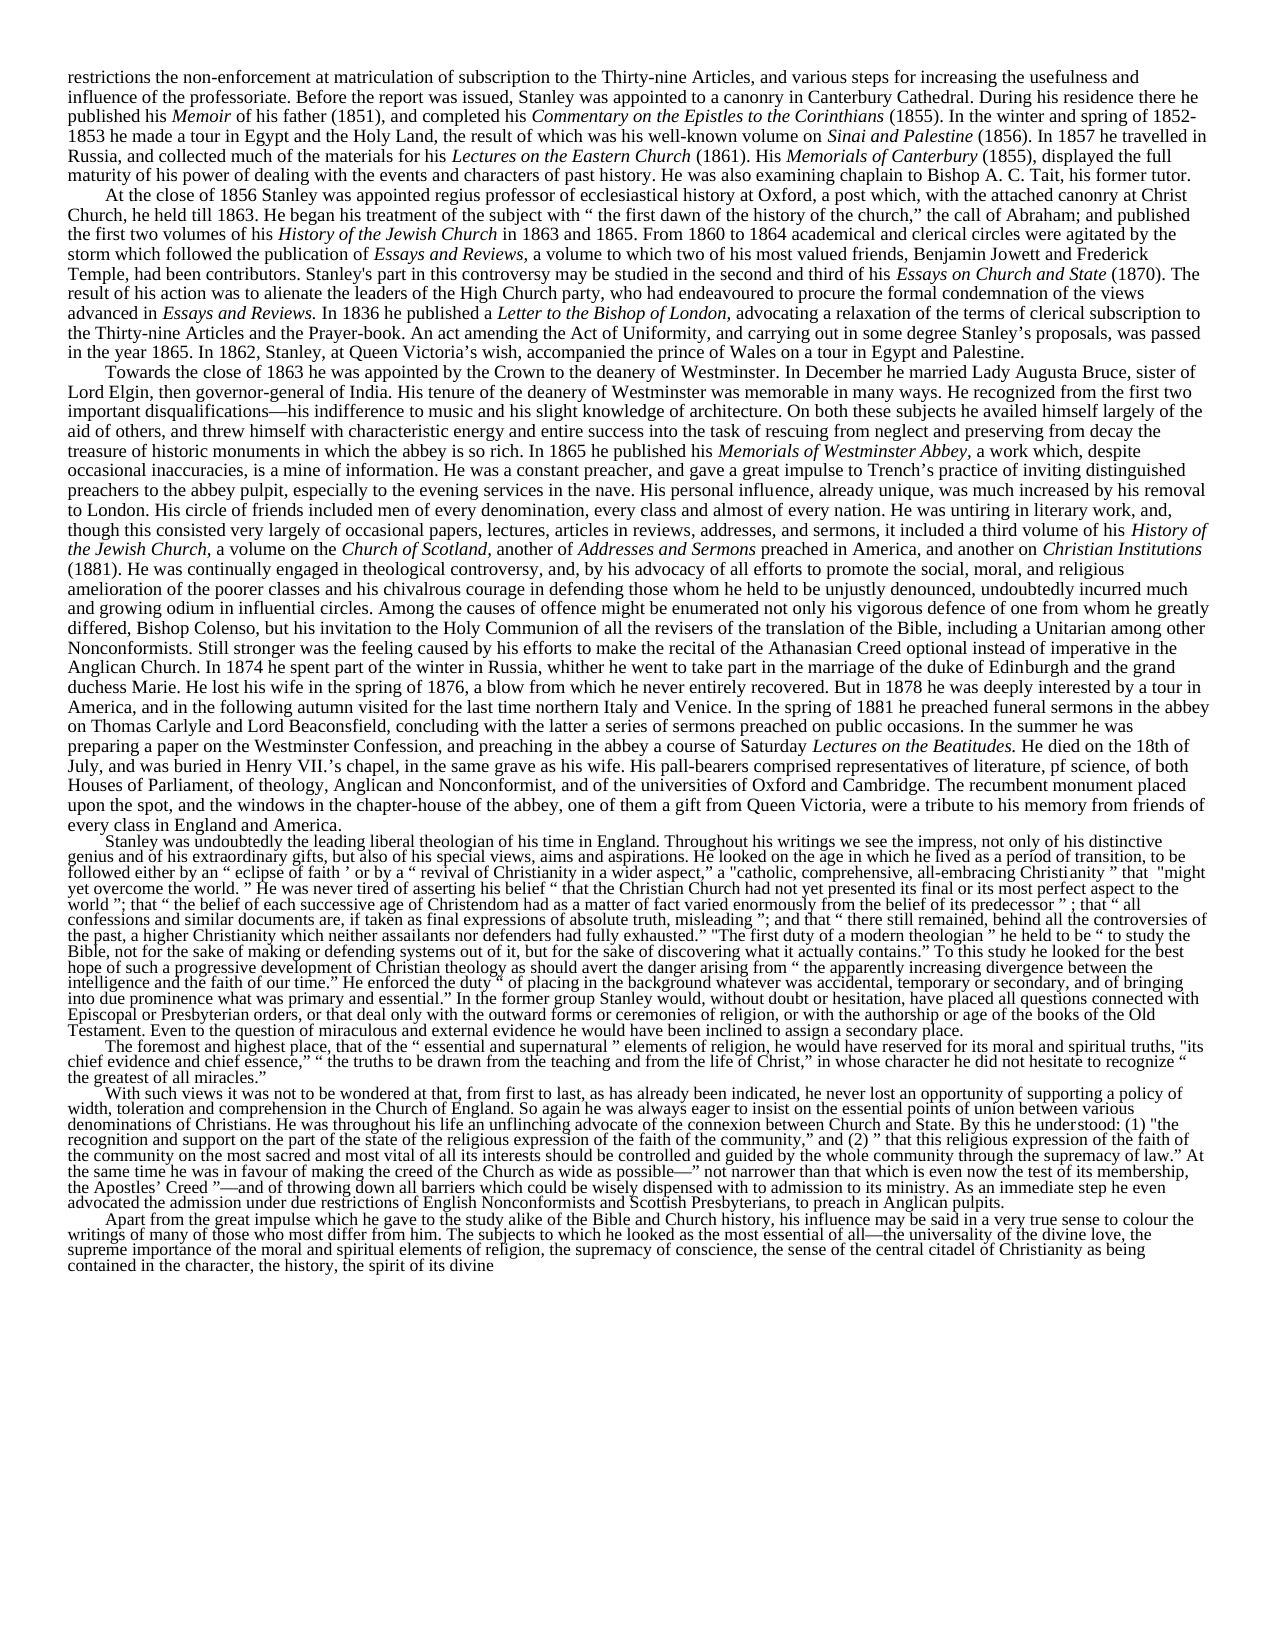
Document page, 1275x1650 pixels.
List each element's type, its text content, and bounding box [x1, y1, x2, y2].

text The foremost and highest place, that of the “ essential and supernatural ” elements of religion, he would have reserved for its moral and spiritual truths, "its chief evidence and chief essence,” “ the truths to be drawn from the teaching and from the life of Christ,” in whose character he did not hesitate to recognize “ the greatest of all miracles.” [67, 1040, 1211, 1087]
text Apart from the great impulse which he gave to the study alike of the Bible and Church history, his influence may be said in a very true sense to colour the writings of many of those who most differ from him. The subjects to which he looked as the most essential of all—the universality of the divine love, the supreme importance of the moral and spiritual elements of religion, the supremacy of conscience, the sense of the central citadel of Christianity as being contained in the character, the history, the spirit of its divine [67, 1212, 1211, 1275]
text Towards the close of 1863 he was appointed by the Crown to the deanery of Westminster. In December he married Lady Augusta Bruce, sister of Lord Elgin, then governor-general of India. His tenure of the deanery of Westminster was memorable in many ways. He recognized from the first two important disqualifications—his indifference to music and his slight knowledge of architecture. On both these subjects he availed himself largely of the aid of others, and threw himself with characteristic energy and entire success into the task of rescuing from neglect and preserving from decay the treasure of historic monuments in which the abbey is so rich. In 1865 he published his Memorials of Westminster Abbey, a work which, despite occasional inaccuracies, is a mine of information. He was a constant preacher, and gave a great impulse to Trench’s practice of inviting distinguished preachers to the abbey pulpit, especially to the evening services in the nave. His personal influence, already unique, was much increased by his removal to London. His circle of friends included men of every denomination, every class and almost of every nation. He was untiring in literary work, and, though this consisted very largely of occasional papers, lectures, articles in reviews, addresses, and sermons, it included a third volume of his History of the Jewish Church, a volume on the Church of Scotland, another of Addresses and Sermons preached in America, and another on Christian Institutions (1881). He was continually engaged in theological controversy, and, by his advocacy of all efforts to promote the social, moral, and religious amelioration of the poorer classes and his chivalrous courage in defending those whom he held to be unjustly denounced, undoubtedly incurred much and growing odium in influential circles. Among the causes of offence might be enumerated not only his vigorous defence of one from whom he greatly differed, Bishop Colenso, but his invitation to the Holy Communion of all the revisers of the translation of the Bible, including a Unitarian among other Nonconformists. Still stronger was the feeling caused by his efforts to make the recital of the Athanasian Creed optional instead of imperative in the Anglican Church. In 1874 he spent part of the winter in Russia, whither he went to take part in the marriage of the duke of Edinburgh and the grand duchess Marie. He lost his wife in the spring of 1876, a blow from which he never entirely recovered. But in 1878 he was deeply interested by a tour in America, and in the following autumn visited for the last time northern Italy and Venice. In the spring of 1881 he preached funeral sermons in the abbey on Thomas Carlyle and Lord Beaconsfield, concluding with the latter a series of sermons preached on public occasions. In the summer he was preparing a paper on the Westminster Confession, and preaching in the abbey a course of Saturday Lectures on the Beatitudes. He died on the 18th of July, and was buried in Henry VII.’s chapel, in the same grave as his wife. His pall-bearers comprised representatives of literature, pf science, of both Houses of Parliament, of theology, Anglican and Nonconformist, and of the universities of Oxford and Cambridge. The recumbent monument placed upon the spot, and the windows in the chapter-house of the abbey, one of them a gift from Queen Victoria, were a tribute to his memory from friends of every class in England and America. [67, 363, 1211, 835]
text At the close of 1856 Stanley was appointed regius professor of ecclesiastical history at Oxford, a post which, with the attached canonry at Christ Church, he held till 1863. He began his treatment of the subject with “ the first dawn of the history of the church,” the call of Abraham; and published the first two volumes of his History of the Jewish Church in 1863 and 1865. From 1860 to 1864 academical and clerical circles were agitated by the storm which followed the publication of Essays and Reviews, a volume to which two of his most valued friends, Benjamin Jowett and Frederick Temple, had been contributors. Stanley's part in this controversy may be studied in the second and third of his Essays on Church and State (1870). The result of his action was to alienate the leaders of the High Church party, who had endeavoured to procure the formal condemnation of the views advanced in Essays and Reviews. In 1836 he published a Letter to the Bishop of London, advocating a relaxation of the terms of clerical subscription to the Thirty-nine Articles and the Prayer-book. An act amending the Act of Uniformity, and carrying out in some degree Stanley’s proposals, was passed in the year 1865. In 1862, Stanley, at Queen Victoria’s wish, accompanied the prince of Wales on a tour in Egypt and Palestine. [67, 186, 1211, 363]
text With such views it was not to be wondered at that, from first to last, as has already been indicated, he never lost an opportunity of supporting a policy of width, toleration and comprehension in the Church of England. So again he was always eager to insist on the essential points of union between various denominations of Christians. He was throughout his life an unflinching advocate of the connexion between Church and State. By this he understood: (1) "the recognition and support on the part of the state of the religious expression of the faith of the community,” and (2) ” that this religious expression of the faith of the community on the most sacred and most vital of all its interests should be controlled and guided by the whole community through the supremacy of law.” At the same time he was in favour of making the creed of the Church as wide as possible—” not narrower than that which is even now the test of its membership, the Apostles’ Creed ”—and of throwing down all barriers which could be wisely dispensed with to admission to its ministry. As an immediate step he even advocated the admission under due restrictions of English Nonconformists and Scottish Presbyterians, to preach in Anglican pulpits. [67, 1087, 1211, 1212]
text restrictions the non-enforcement at matriculation of subscription to the Thirty-nine Articles, and various steps for increasing the usefulness and influence of the professoriate. Before the report was issued, Stanley was appointed to a canonry in Canterbury Cathedral. During his residence there he published his Memoir of his father (1851), and completed his Commentary on the Epistles to the Corinthians (1855). In the winter and spring of 1852-1853 he made a tour in Egypt and the Holy Land, the result of which was his well-known volume on Sinai and Palestine (1856). In 1857 he travelled in Russia, and collected much of the materials for his Lectures on the Eastern Church (1861). His Memorials of Canterbury (1855), displayed the full maturity of his power of dealing with the events and characters of past history. He was also examining chaplain to Bishop A. C. Tait, his former tutor. [67, 68, 1211, 186]
text Stanley was undoubtedly the leading liberal theologian of his time in England. Throughout his writings we see the impress, not only of his distinctive genius and of his extraordinary gifts, but also of his special views, aims and aspirations. He looked on the age in which he lived as a period of transition, to be followed either by an “ eclipse of faith ’ or by a “ revival of Christianity in a wider aspect,” a "catholic, comprehensive, all-embracing Christianity ” that "might yet overcome the world. ” He was never tired of asserting his belief “ that the Christian Church had not yet presented its final or its most perfect aspect to the world ”; that “ the belief of each successive age of Christendom had as a matter of fact varied enormously from the belief of its predecessor ” ; that “ all confessions and similar documents are, if taken as final expressions of absolute truth, misleading ”; and that “ there still remained, behind all the controversies of the past, a higher Christianity which neither assailants nor defenders had fully exhausted.” "The first duty of a modern theologian ” he held to be “ to study the Bible, not for the sake of making or defending systems out of it, but for the sake of discovering what it actually contains.” To this study he looked for the best hope of such a progressive development of Christian theology as should avert the danger arising from “ the apparently increasing divergence between the intelligence and the faith of our time.” He enforced the duty “ of placing in the background whatever was accidental, temporary or secondary, and of bringing into due prominence what was primary and essential.” In the former group Stanley would, without doubt or hesitation, have placed all questions connected with Episcopal or Presbyterian orders, or that deal only with the outward forms or ceremonies of religion, or with the authorship or age of the books of the Old Testament. Even to the question of miraculous and external evidence he would have been inclined to assign a secondary place. [67, 835, 1211, 1040]
